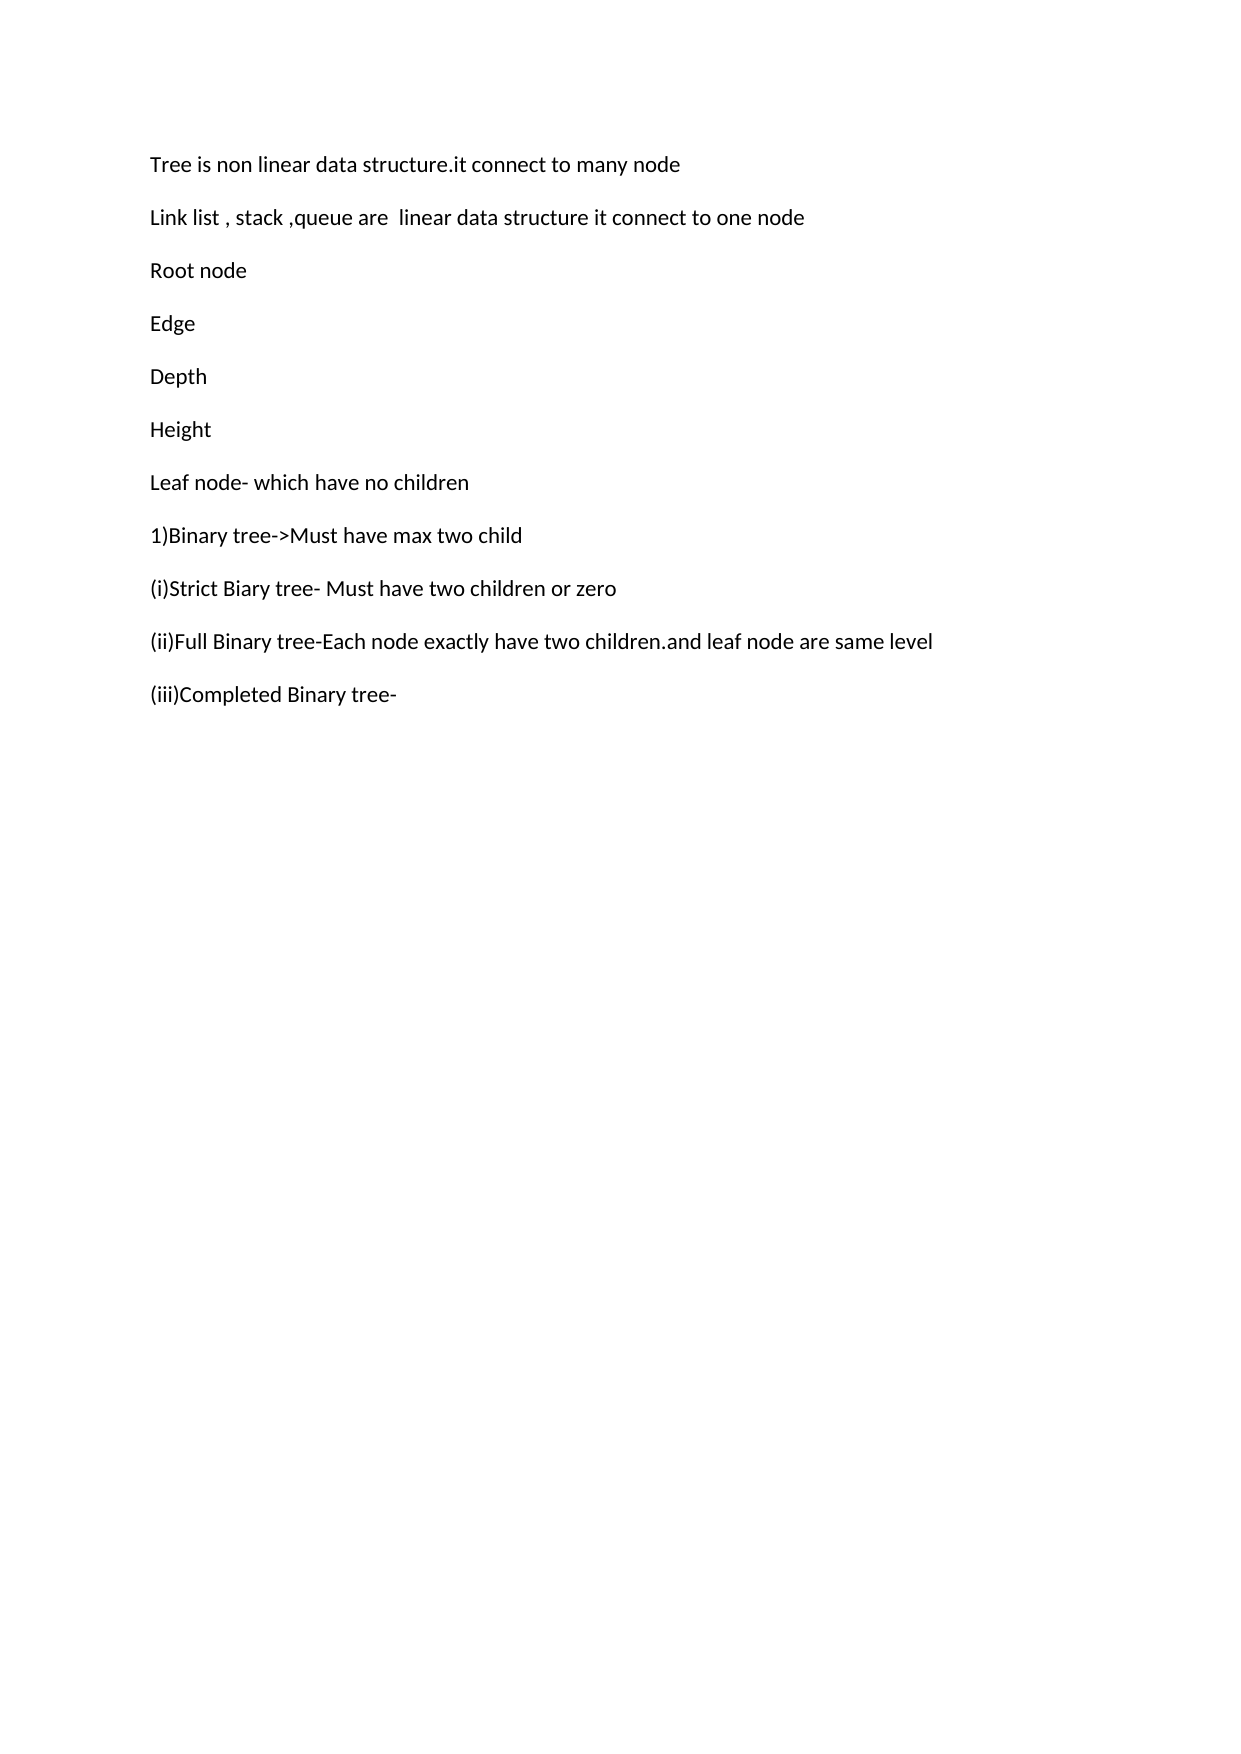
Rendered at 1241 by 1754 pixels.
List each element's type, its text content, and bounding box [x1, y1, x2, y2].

text Link list , stack ,queue are linear data structure it connect to one node [150, 203, 1090, 231]
text Root node [150, 256, 1090, 284]
text (ii)Full Binary tree-Each node exactly have two children.and leaf node are same level [150, 627, 1090, 655]
text Height [150, 415, 1090, 443]
text 1)Binary tree->Must have max two child [150, 521, 1090, 549]
text (iii)Completed Binary tree- [150, 680, 1090, 708]
text Edge [150, 309, 1090, 337]
text (i)Strict Biary tree- Must have two children or zero [150, 574, 1090, 602]
text Tree is non linear data structure.it connect to many node [150, 150, 1090, 178]
text Depth [150, 362, 1090, 390]
text Leaf node- which have no children [150, 468, 1090, 496]
